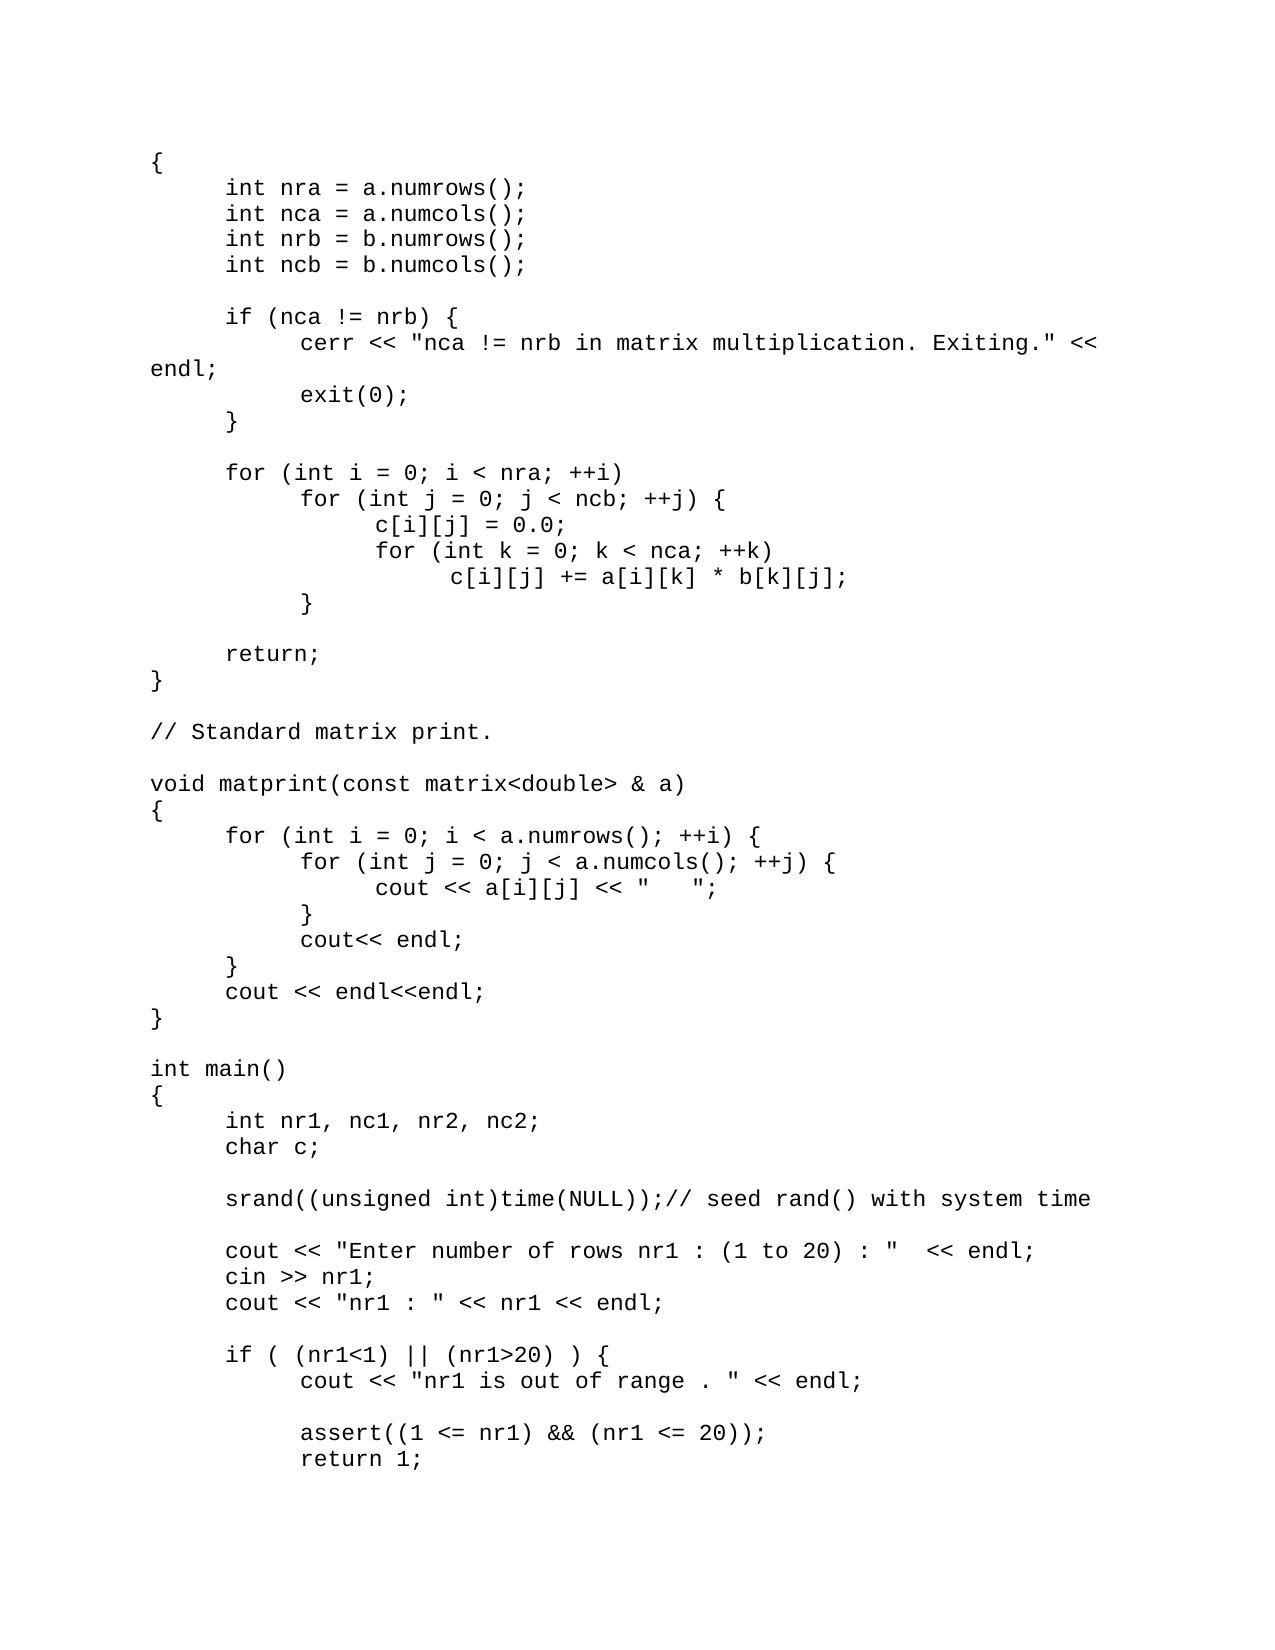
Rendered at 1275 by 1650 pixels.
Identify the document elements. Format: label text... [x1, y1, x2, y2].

text int nca = a.numcols(); [150, 202, 1125, 228]
text srand((unsigned int)time(NULL));// seed rand() with system time [150, 1187, 1125, 1213]
text { [150, 1084, 1125, 1110]
text exit(0); [150, 383, 1125, 409]
text for (int j = 0; j < ncb; ++j) { [150, 487, 1125, 513]
text for (int i = 0; i < a.numrows(); ++i) { [150, 824, 1125, 850]
text cout << a[i][j] << " "; [150, 876, 1125, 902]
text int nra = a.numrows(); [150, 176, 1125, 202]
text int nr1, nc1, nr2, nc2; [150, 1110, 1125, 1136]
text c[i][j] = 0.0; [150, 513, 1125, 539]
text for (int i = 0; i < nra; ++i) [150, 461, 1125, 487]
text } [150, 409, 1125, 435]
text cerr << "nca != nrb in matrix multiplication. Exiting." << endl; [150, 332, 1125, 383]
text } [150, 669, 1125, 695]
text } [150, 591, 1125, 617]
text cout << endl<<endl; [150, 980, 1125, 1006]
text if (nca != nrb) { [150, 306, 1125, 332]
text for (int k = 0; k < nca; ++k) [150, 539, 1125, 565]
text { [150, 150, 1125, 176]
text for (int j = 0; j < a.numcols(); ++j) { [150, 850, 1125, 876]
text void matprint(const matrix<double> & a) [150, 772, 1125, 798]
text cout << "nr1 is out of range . " << endl; [150, 1369, 1125, 1395]
text char c; [150, 1136, 1125, 1162]
text cout<< endl; [150, 928, 1125, 954]
text int ncb = b.numcols(); [150, 254, 1125, 280]
text // Standard matrix print. [150, 721, 1125, 747]
text cout << "nr1 : " << nr1 << endl; [150, 1291, 1125, 1317]
text int main() [150, 1058, 1125, 1084]
text { [150, 798, 1125, 824]
text cout << "Enter number of rows nr1 : (1 to 20) : " << endl; [150, 1239, 1125, 1265]
text if ( (nr1<1) || (nr1>20) ) { [150, 1343, 1125, 1369]
text int nrb = b.numrows(); [150, 228, 1125, 254]
text return 1; [150, 1447, 1125, 1473]
text cin >> nr1; [150, 1265, 1125, 1291]
text c[i][j] += a[i][k] * b[k][j]; [150, 565, 1125, 591]
text } [150, 902, 1125, 928]
text } [150, 1006, 1125, 1032]
text return; [150, 643, 1125, 669]
text } [150, 954, 1125, 980]
text assert((1 <= nr1) && (nr1 <= 20)); [150, 1421, 1125, 1447]
